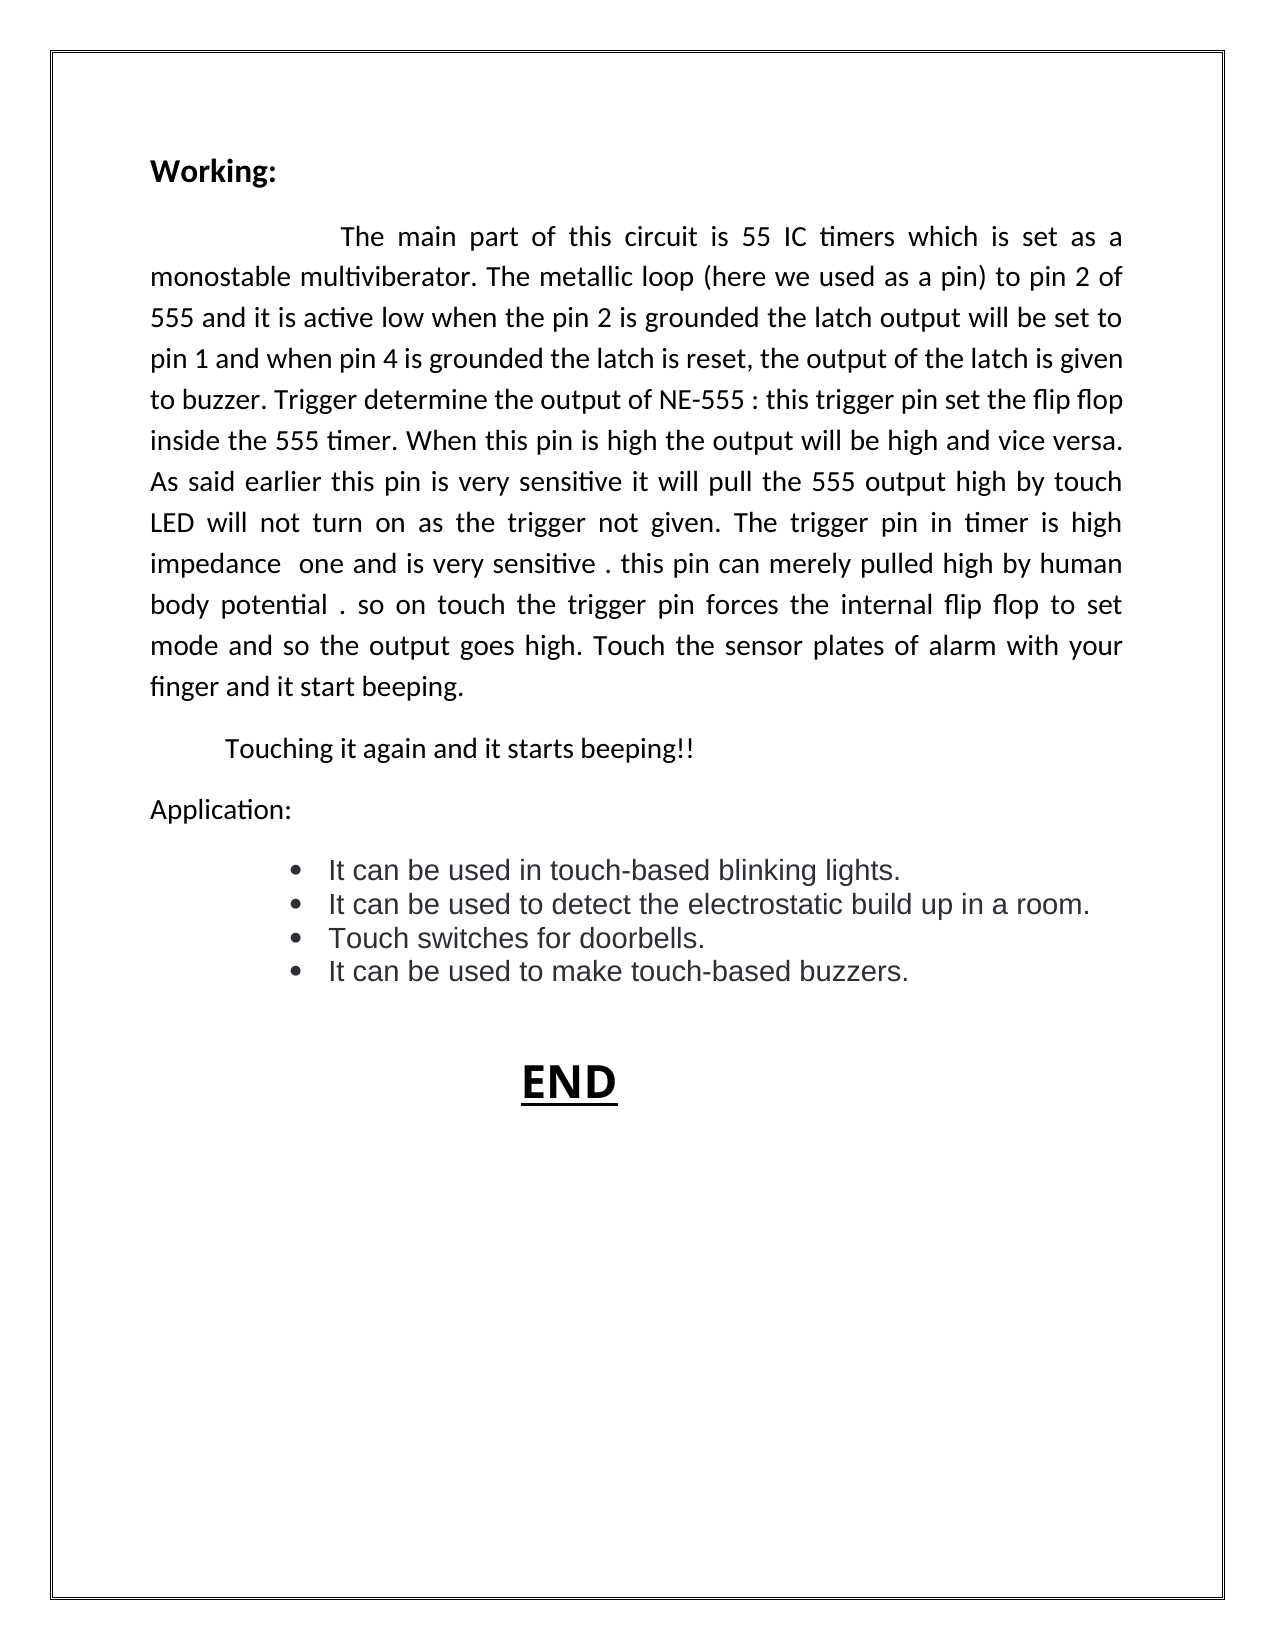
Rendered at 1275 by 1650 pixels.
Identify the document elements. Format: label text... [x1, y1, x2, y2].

text The main part of this circuit is 55 IC timers which is set as a monostable multiviberator. The metallic loop (here we used as a pin) to pin 2 of 555 and it is active low when the pin 2 is grounded the latch output will be set to pin 1 and when pin 4 is grounded the latch is reset, the output of the latch is given to buzzer. Trigger determine the output of NE-555 : this trigger pin set the flip flop inside the 555 timer. When this pin is high the output will be high and vice versa. As said earlier this pin is very sensitive it will pull the 555 output high by touch LED will not turn on as the trigger not given. The trigger pin in timer is high impedance one and is very sensitive . this pin can merely pulled high by human body potential . so on touch the trigger pin forces the internal flip flop to set mode and so the output goes high. Touch the sensor plates of alarm with your finger and it start beeping. [150, 218, 1125, 703]
text Application: [150, 791, 1125, 827]
list It can be used to detect the electrostatic build up in a room. [291, 887, 1125, 921]
text Working: [150, 150, 1125, 191]
list Touch switches for doorbells. [291, 921, 1125, 954]
text Touching it again and it starts beeping!! [150, 730, 1125, 765]
list It can be used to make touch-based buzzers. [291, 954, 1125, 988]
text END [150, 1050, 1125, 1112]
list It can be used in touch-based blinking lights. [291, 853, 1125, 887]
